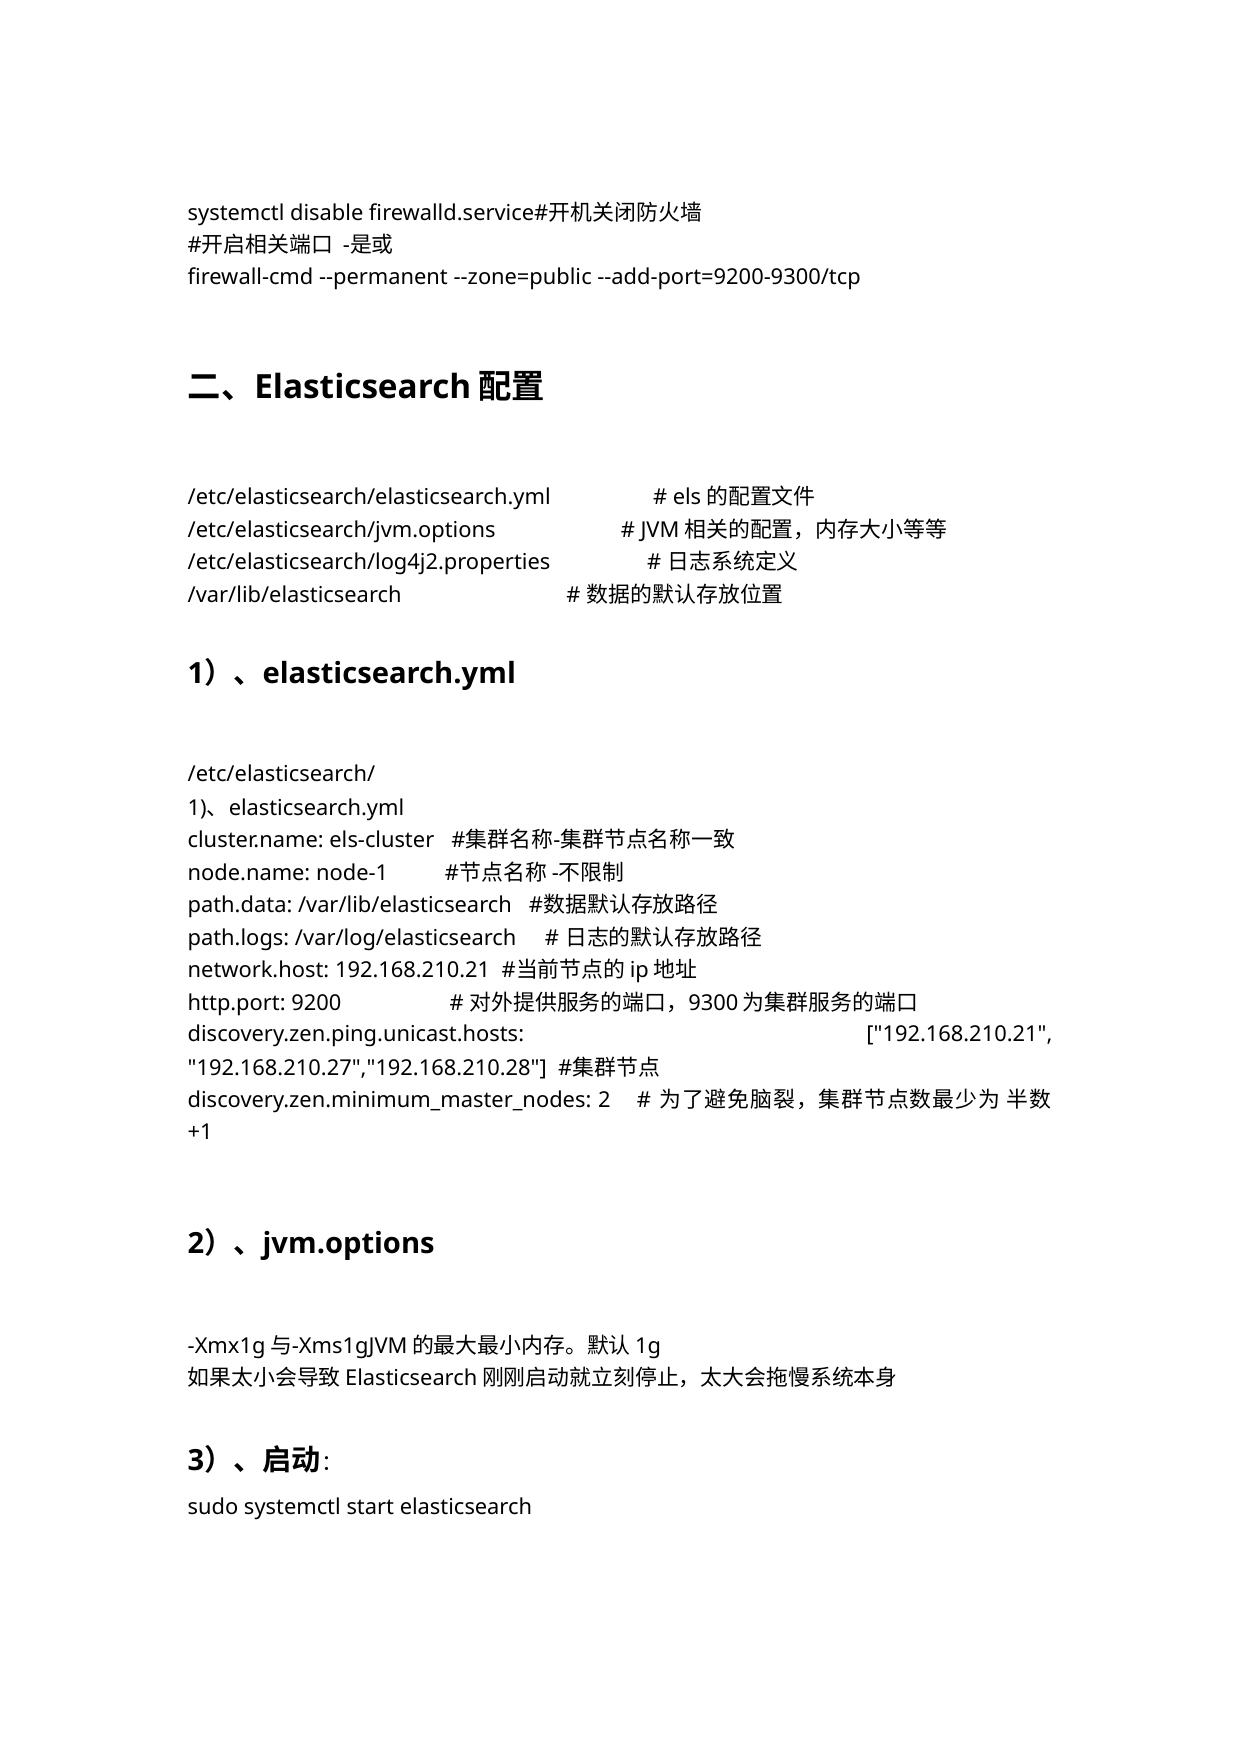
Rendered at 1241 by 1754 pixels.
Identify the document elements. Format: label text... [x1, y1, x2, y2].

text path.data: /var/lib/elasticsearch #数据默认存放路径 [187, 887, 1053, 919]
text /etc/elasticsearch/log4j2.properties # 日志系统定义 [187, 544, 1053, 576]
subtitle 二、Elasticsearch配置 [187, 352, 1053, 417]
text node.name: node-1 #节点名称 -不限制 [187, 854, 1053, 887]
text #开启相关端口 -是或 [187, 227, 1053, 259]
text 1)、elasticsearch.yml [187, 789, 1053, 822]
text systemctl disable firewalld.service#开机关闭防火墙 [187, 194, 1053, 227]
text firewall-cmd --permanent --zone=public --add-port=9200-9300/tcp [187, 259, 1053, 292]
text /etc/elasticsearch/jvm.options # JVM相关的配置，内存大小等等 [187, 511, 1053, 544]
subtitle 1）、elasticsearch.yml [187, 638, 1053, 703]
subtitle 2）、jvm.options [187, 1209, 1053, 1274]
text discovery.zen.minimum_master_nodes: 2 # 为了避免脑裂，集群节点数最少为 半数+1 [187, 1082, 1053, 1147]
text /etc/elasticsearch/elasticsearch.yml # els的配置文件 [187, 479, 1053, 511]
text discovery.zen.ping.unicast.hosts: ["192.168.210.21", "192.168.210.27","192.168.210.28"] #集群节点 [187, 1017, 1053, 1082]
text cluster.name: els-cluster #集群名称-集群节点名称一致 [187, 822, 1053, 854]
text -Xmx1g与-Xms1gJVM的最大最小内存。默认1g [187, 1327, 1053, 1360]
text path.logs: /var/log/elasticsearch # 日志的默认存放路径 [187, 919, 1053, 952]
text network.host: 192.168.210.21 #当前节点的ip地址 [187, 952, 1053, 984]
text http.port: 9200 # 对外提供服务的端口，9300为集群服务的端口 [187, 984, 1053, 1017]
text 3）、启动： [187, 1425, 1053, 1490]
text 如果太小会导致Elasticsearch刚刚启动就立刻停止，太大会拖慢系统本身 [187, 1360, 1053, 1392]
text /var/lib/elasticsearch # 数据的默认存放位置 [187, 576, 1053, 609]
text /etc/elasticsearch/ [187, 757, 1053, 789]
text sudo systemctl start elasticsearch [187, 1490, 1053, 1522]
